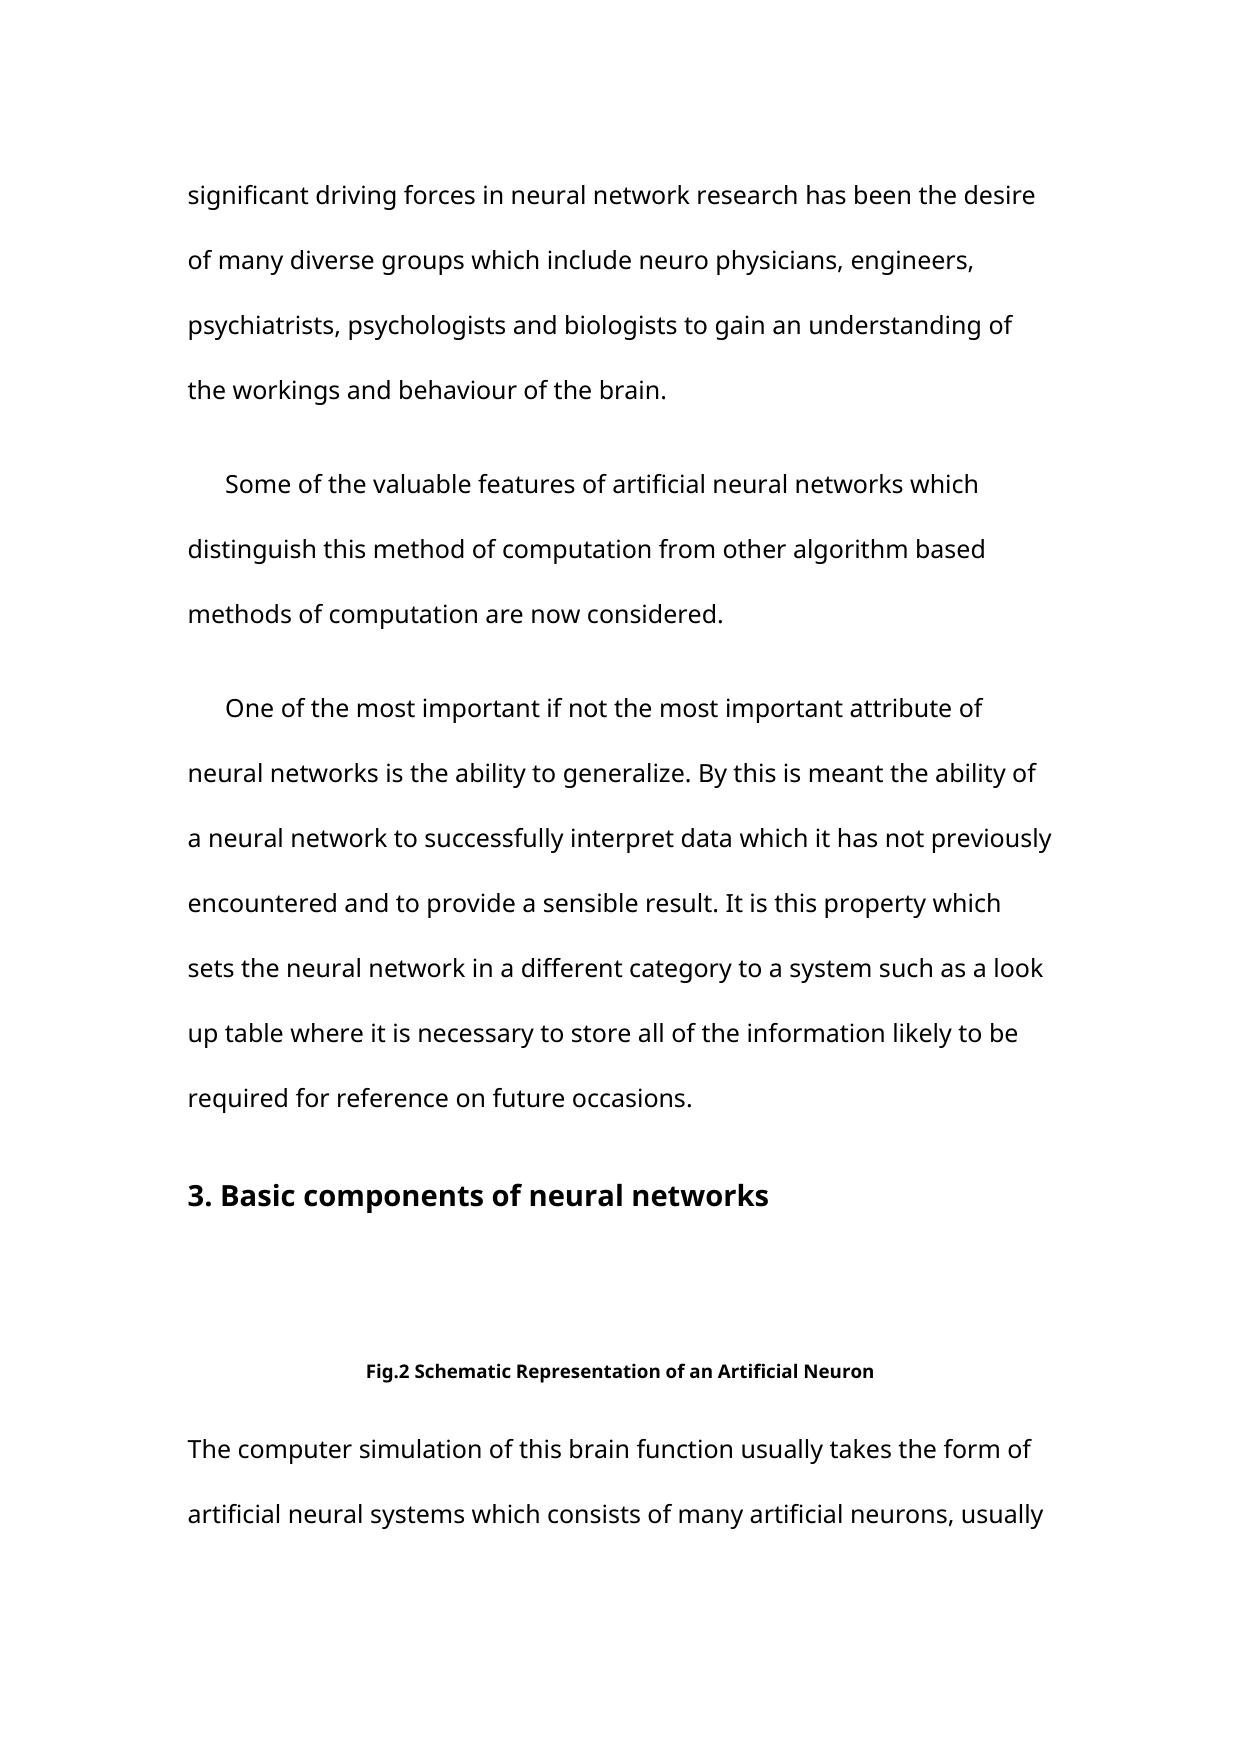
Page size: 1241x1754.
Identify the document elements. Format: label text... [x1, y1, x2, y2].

text One of the most important if not the most important attribute of neural networks is the ability to generalize. By this is meant the ability of a neural network to successfully interpret data which it has not previously encountered and to provide a sensible result. It is this property which sets the neural network in a different category to a system such as a look up table where it is necessary to store all of the information likely to be required for reference on future occasions. [187, 675, 1053, 1130]
table_header Fig.2 Schematic Representation of an Artificial Neuron [188, 1355, 1053, 1387]
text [187, 1416, 1053, 1546]
text 3. Basic components of neural networks [187, 1163, 1053, 1228]
text Some of the valuable features of artificial neural networks which distinguish this method of computation from other algorithm based methods of computation are now considered. [187, 451, 1053, 646]
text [187, 162, 1053, 422]
